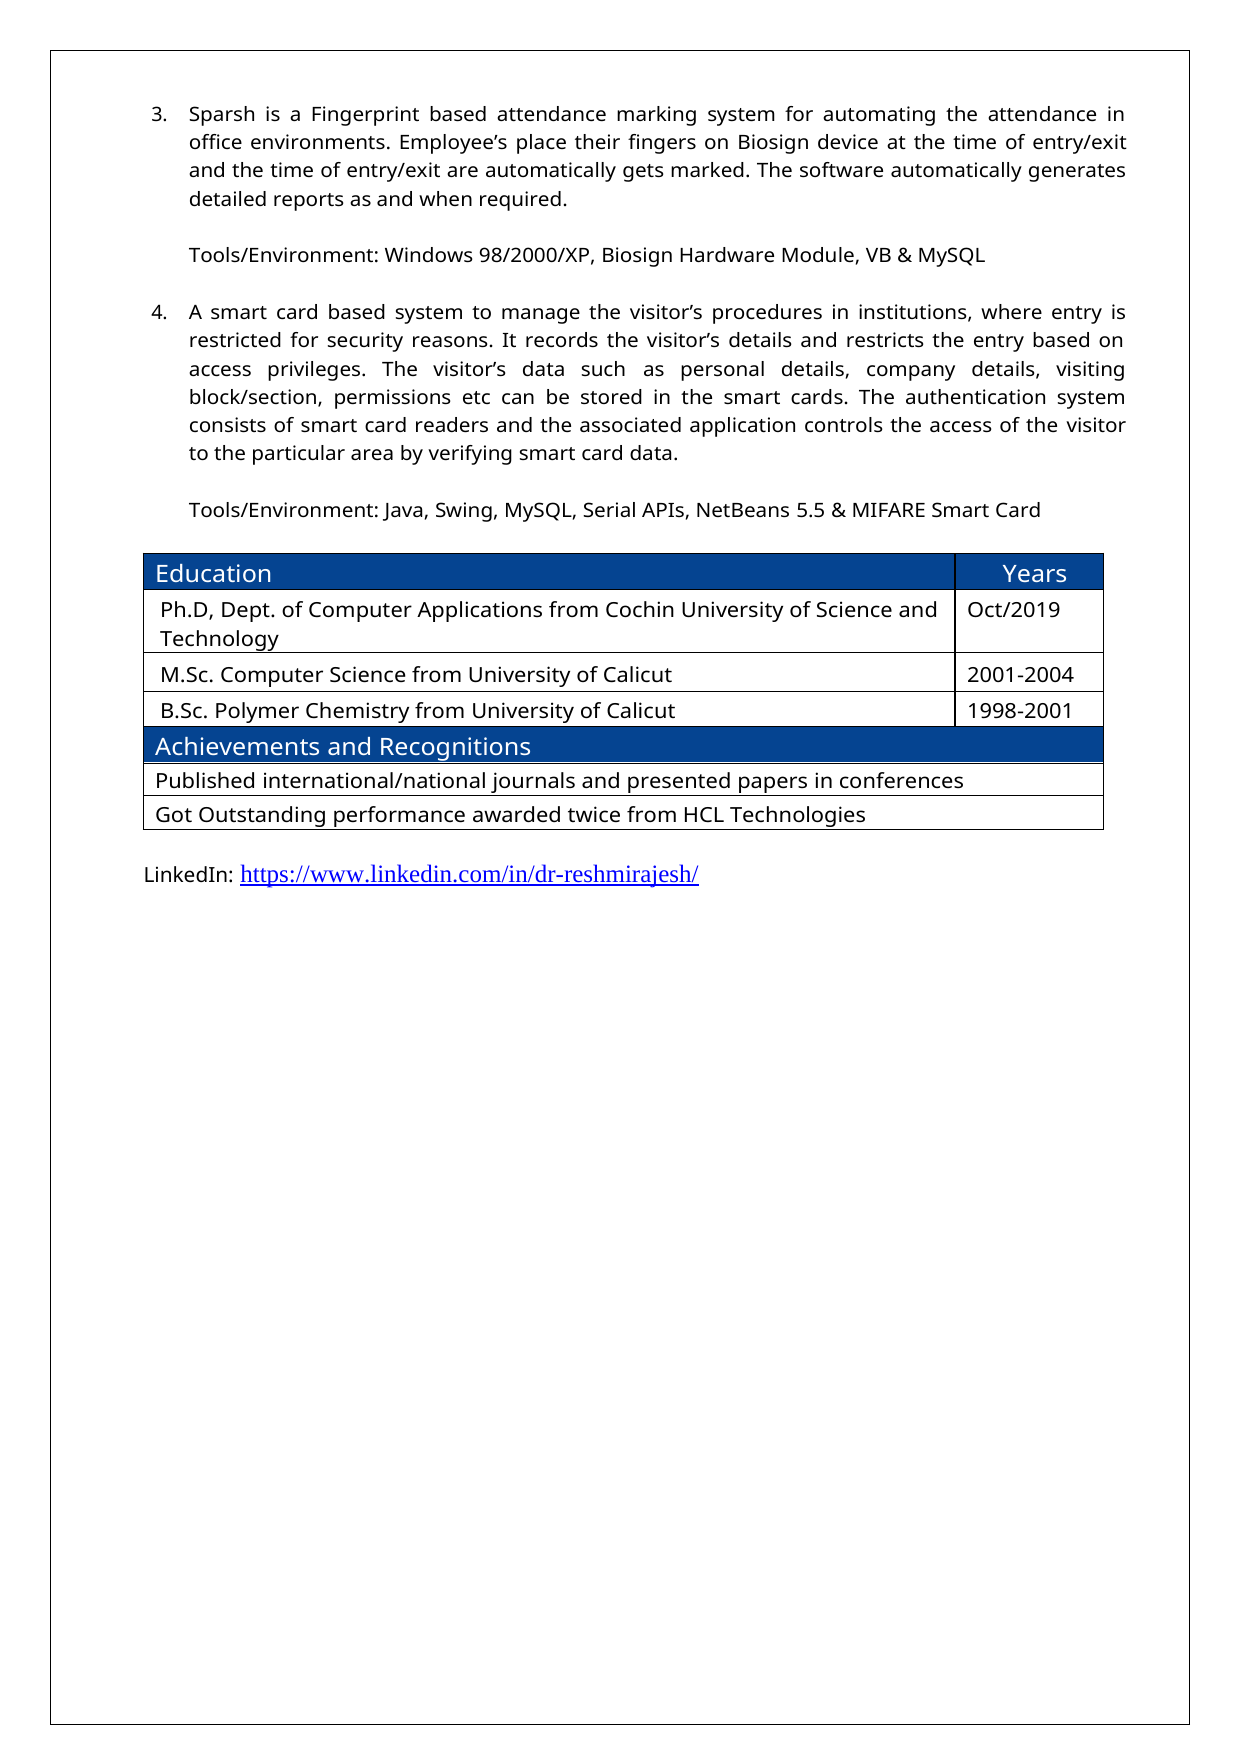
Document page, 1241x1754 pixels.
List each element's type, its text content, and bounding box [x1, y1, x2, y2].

list Sparsh is a Fingerprint based attendance marking system for automating the attendance in office environments. Employee’s place their fingers on Biosign device at the time of entry/exit and the time of entry/exit are automatically gets marked. The software automatically generates detailed reports as and when required. [151, 100, 1126, 212]
table_header Education [144, 554, 954, 589]
table_cell Ph.D, Dept. of Computer Applications from Cochin University of Science and Technology [144, 590, 954, 652]
table_cell Oct/2019 [956, 590, 1103, 652]
table_cell Achievements and Recognitions [144, 727, 1103, 762]
text LinkedIn: https://www.linkedin.com/in/dr-reshmirajesh/ [143, 859, 1140, 889]
table_cell 1998-2001 [956, 692, 1103, 726]
table_cell M.Sc. Computer Science from University of Calicut [144, 653, 954, 691]
table_cell 2001-2004 [956, 653, 1103, 691]
table_cell B.Sc. Polymer Chemistry from University of Calicut [144, 692, 954, 726]
text Tools/Environment: Windows 98/2000/XP, Biosign Hardware Module, VB & MySQL [188, 242, 1140, 269]
table_header Years [956, 554, 1103, 589]
text Tools/Environment: Java, Swing, MySQL, Serial APIs, NetBeans 5.5 & MIFARE Smart Card [188, 497, 1140, 523]
table_cell Got Outstanding performance awarded twice from HCL Technologies [144, 796, 1103, 829]
list A smart card based system to manage the visitor’s procedures in institutions, where entry is restricted for security reasons. It records the visitor’s details and restricts the entry based on access privileges. The visitor’s data such as personal details, company details, visiting block/section, permissions etc can be stored in the smart cards. The authentication system consists of smart card readers and the associated application controls the access of the visitor to the particular area by verifying smart card data. [151, 298, 1126, 467]
table_cell Published international/national journals and presented papers in conferences [144, 764, 1103, 795]
